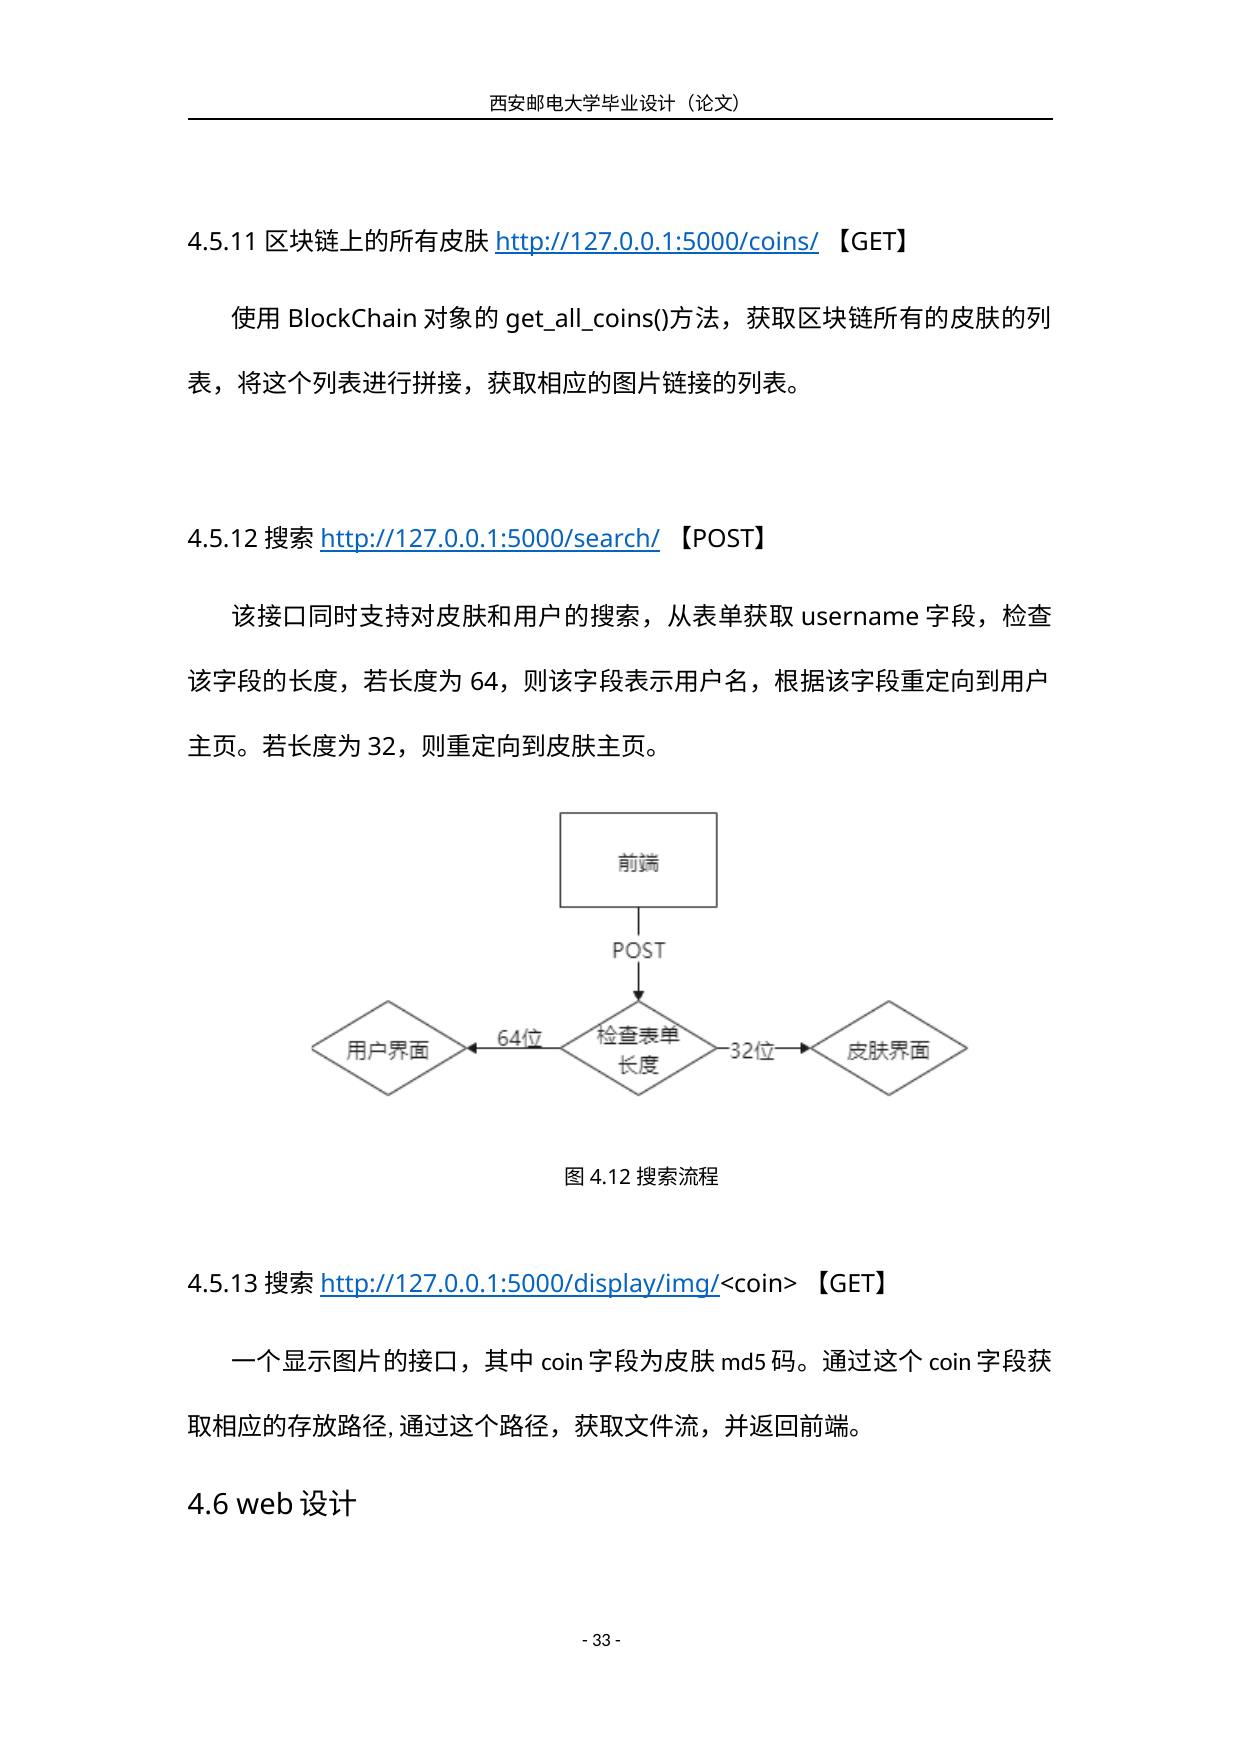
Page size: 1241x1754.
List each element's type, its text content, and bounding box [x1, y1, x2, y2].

text 4.5.12 搜索 http://127.0.0.1:5000/search/ 【POST】 [187, 504, 1053, 569]
text 4.5.11 区块链上的所有皮肤 http://127.0.0.1:5000/coins/ 【GET】 [187, 207, 1053, 272]
text 4.6 web设计 [187, 1469, 1053, 1534]
text 4.5.13 搜索 http://127.0.0.1:5000/display/img/<coin> 【GET】 [187, 1249, 1053, 1314]
text 该接口同时支持对皮肤和用户的搜索，从表单获取username字段，检查该字段的长度，若长度为64，则该字段表示用户名，根据该字段重定向到用户主页。若长度为32，则重定向到皮肤主页。 [187, 582, 1053, 777]
text 图4.12 搜索流程 [187, 1159, 1053, 1192]
text 一个显示图片的接口，其中coin字段为皮肤md5码。通过这个coin字段获取相应的存放路径, 通过这个路径，获取文件流，并返回前端。 [187, 1327, 1053, 1457]
picture [311, 789, 973, 1126]
text 使用BlockChain对象的get_all_coins()方法，获取区块链所有的皮肤的列表，将这个列表进行拼接，获取相应的图片链接的列表。 [187, 284, 1053, 414]
